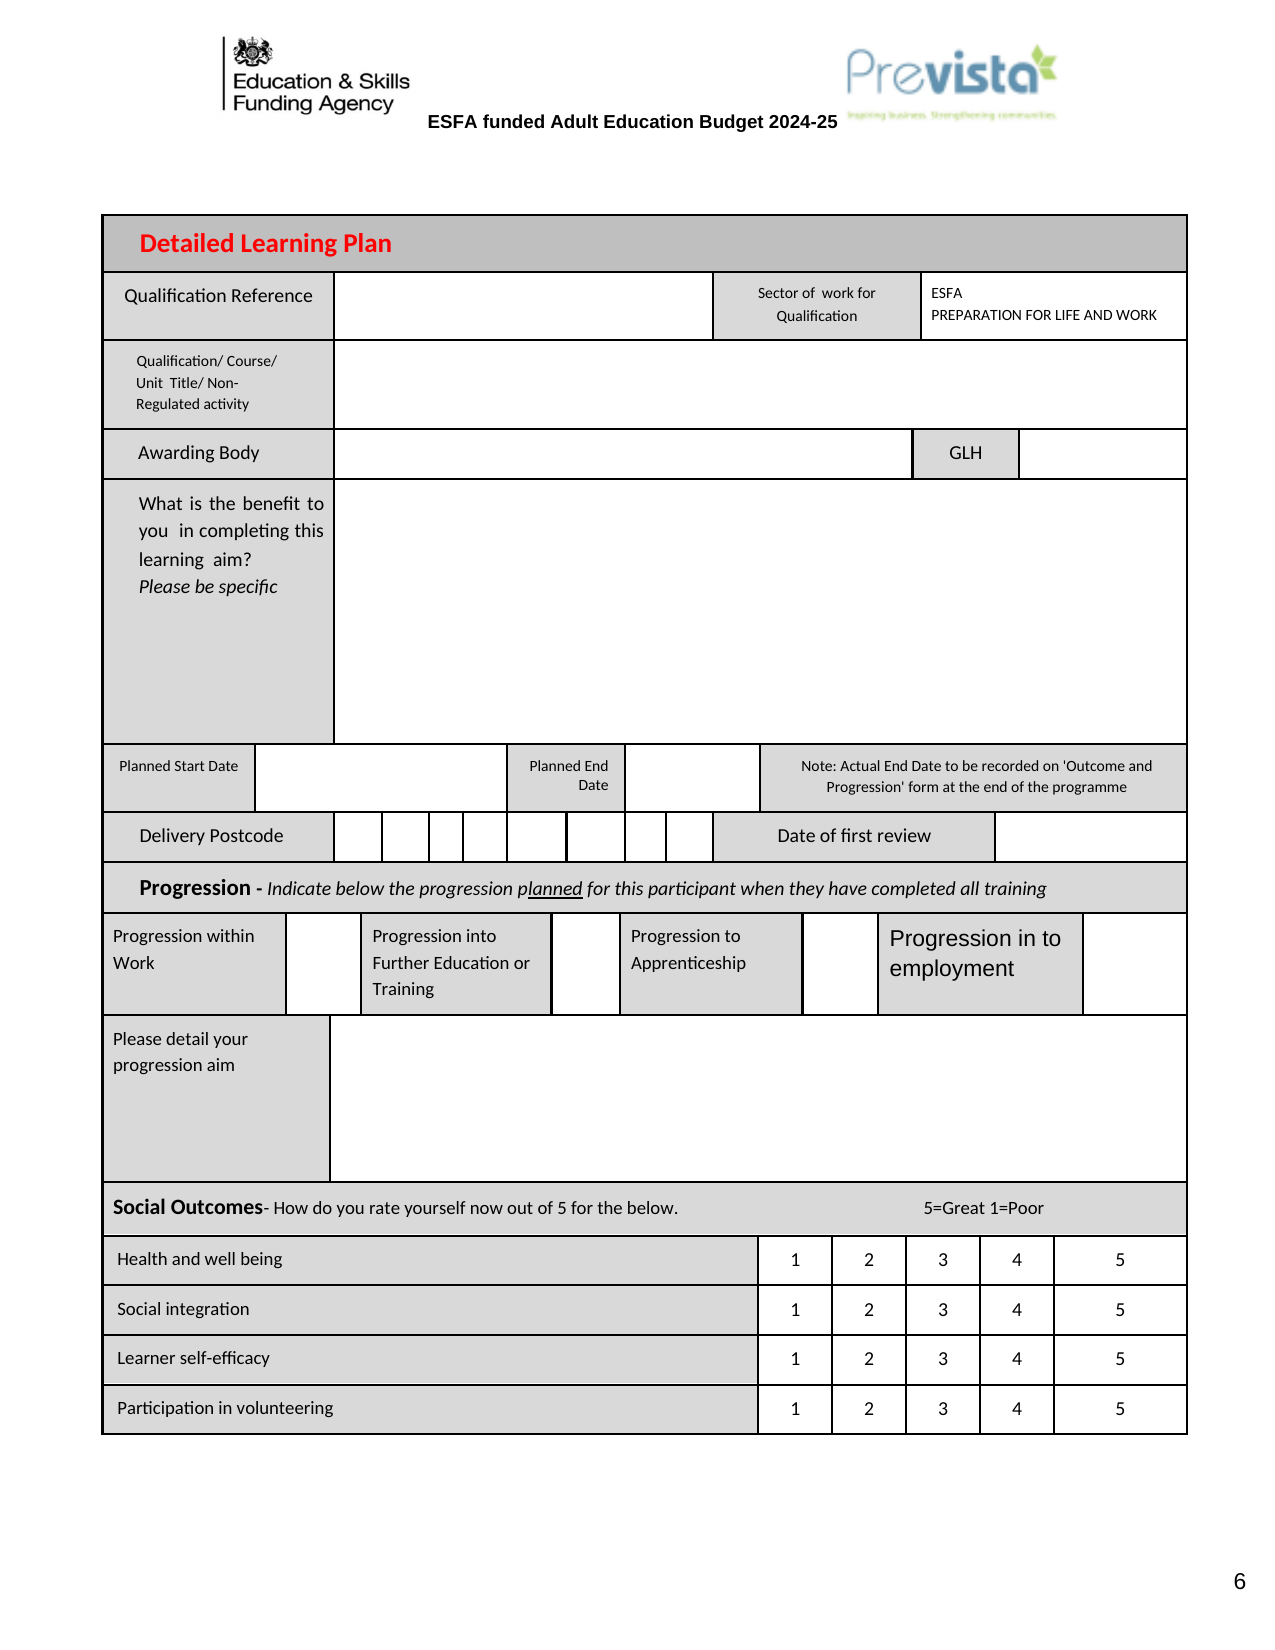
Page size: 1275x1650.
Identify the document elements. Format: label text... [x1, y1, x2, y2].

table_cell 2 [833, 1336, 905, 1383]
table_cell [335, 273, 712, 339]
table_cell 5 [1055, 1386, 1186, 1433]
table_cell 3 [907, 1386, 979, 1433]
picture [838, 39, 1066, 129]
table_cell 4 [981, 1336, 1053, 1383]
table_cell 3 [907, 1237, 979, 1284]
table_cell 1 [759, 1286, 831, 1334]
table_cell Planned End Date [508, 745, 624, 811]
table_cell [383, 813, 428, 861]
table_cell [1020, 430, 1186, 478]
table_header Detailed Learning Plan [104, 216, 1186, 271]
table_cell [1084, 914, 1186, 1014]
table_cell 1 [759, 1386, 831, 1433]
table_cell [626, 745, 759, 811]
table_cell [667, 813, 712, 861]
table_cell Progression into Further Education or Training [362, 914, 550, 1014]
table_cell Please detail your progression aim [104, 1016, 329, 1181]
table_cell Progression to Apprenticeship [621, 914, 801, 1014]
table_cell Progression - Indicate below the progression planned for this participant when they have completed all training [104, 863, 1186, 912]
table_cell Participation in volunteering [104, 1386, 757, 1433]
table_cell 3 [907, 1336, 979, 1383]
table_cell 5 [1055, 1286, 1186, 1334]
table_cell Date of first review [714, 813, 994, 861]
table_cell [508, 813, 565, 861]
table_cell [430, 813, 462, 861]
table_cell 2 [833, 1237, 905, 1284]
table_cell 4 [981, 1386, 1053, 1433]
table_cell Note: Actual End Date to be recorded on 'Outcome and Progression' form at the end of the programme [761, 745, 1186, 811]
table_cell [568, 813, 624, 861]
table_cell Qualification/ Course/ Unit Title/ Non-Regulated activity [104, 341, 333, 428]
table_cell Qualification Reference [104, 273, 333, 339]
table_cell Progression in to employment [879, 914, 1082, 1014]
table_cell 5 [1055, 1237, 1186, 1284]
table_cell [464, 813, 506, 861]
table_cell ESFA PREPARATION FOR LIFE AND WORK [922, 273, 1186, 339]
table_cell [553, 914, 619, 1014]
table_cell Social integration [104, 1286, 757, 1334]
table_cell [331, 1016, 1186, 1181]
table_cell 1 [759, 1336, 831, 1383]
table_cell 3 [907, 1286, 979, 1334]
table_cell 2 [833, 1286, 905, 1334]
table_cell 5 [1055, 1336, 1186, 1383]
table_cell Awarding Body [104, 430, 333, 478]
table_cell 2 [833, 1386, 905, 1433]
table_cell 1 [759, 1237, 831, 1284]
table_cell 4 [981, 1286, 1053, 1334]
table_cell What is the benefit to you in completing this learning aim? Please be specific [104, 480, 333, 743]
table_cell GLH [914, 430, 1018, 478]
table_cell Health and well being [104, 1237, 757, 1284]
table_cell [335, 430, 911, 478]
table_cell Learner self-efficacy [104, 1336, 757, 1383]
table_cell [256, 745, 506, 811]
table_cell [335, 813, 381, 861]
table_cell Sector of work for Qualification [714, 273, 920, 339]
table_cell Planned Start Date [104, 745, 254, 811]
table_cell 4 [981, 1237, 1053, 1284]
table_cell Social Outcomes- How do you rate yourself now out of 5 for the below. 5=Great 1=Poor [104, 1183, 1186, 1234]
table_cell [335, 341, 1186, 428]
table_cell [287, 914, 360, 1014]
picture [212, 29, 423, 129]
table_cell [626, 813, 665, 861]
table_cell [804, 914, 877, 1014]
table_cell [996, 813, 1186, 861]
table_cell [335, 480, 1186, 743]
table_cell Delivery Postcode [104, 813, 333, 861]
table_cell Progression within Work [104, 914, 285, 1014]
